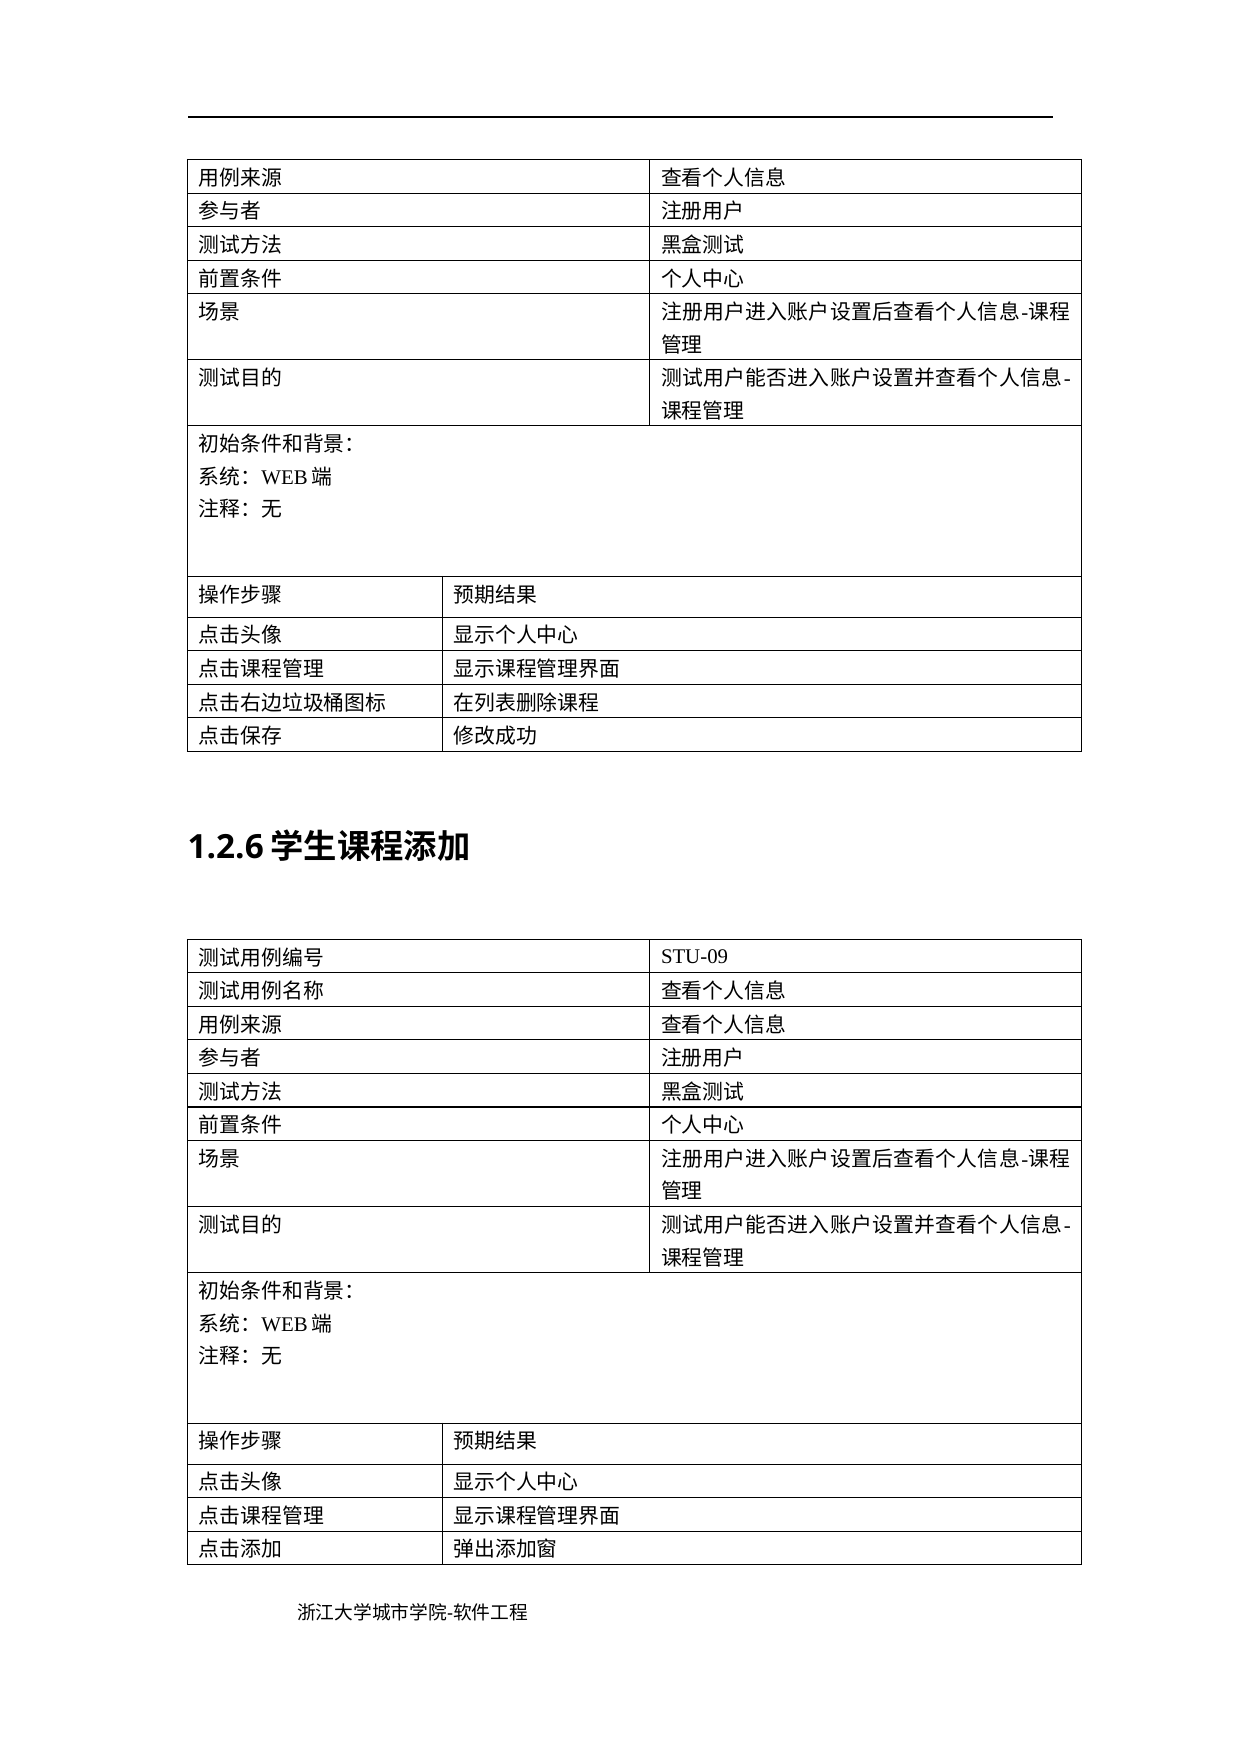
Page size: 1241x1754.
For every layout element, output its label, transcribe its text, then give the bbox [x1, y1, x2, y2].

table_cell 注册用户进入账户设置后查看个人信息-课程管理 [650, 1141, 1081, 1206]
table_cell 测试用户能否进入账户设置并查看个人信息-课程管理 [650, 360, 1081, 425]
table_cell 点击添加 [188, 1532, 442, 1564]
table_cell 显示个人中心 [443, 618, 1081, 650]
table_cell 参与者 [188, 1040, 649, 1073]
table_cell 用例来源 [188, 1007, 649, 1039]
table_cell 场景 [188, 1141, 649, 1206]
table_cell 显示个人中心 [443, 1465, 1081, 1497]
table_cell 前置条件 [188, 261, 649, 293]
table_cell 显示课程管理界面 [443, 1498, 1081, 1531]
table_cell 测试目的 [188, 1207, 649, 1272]
table_header 测试用例编号 [188, 940, 649, 972]
table_cell 弹出添加窗 [443, 1532, 1081, 1564]
table_cell 在列表删除课程 [443, 685, 1081, 717]
table_cell 测试方法 [188, 227, 649, 259]
table_cell 操作步骤 [188, 1424, 442, 1463]
table_cell 点击头像 [188, 1465, 442, 1497]
table_cell 预期结果 [443, 1424, 1081, 1463]
table_cell 预期结果 [443, 577, 1081, 617]
table_cell 测试方法 [188, 1074, 649, 1106]
table_cell 参与者 [188, 194, 649, 226]
table_cell 操作步骤 [188, 577, 442, 617]
table_cell 前置条件 [188, 1108, 649, 1140]
subtitle 1.2.6学生课程添加 [187, 811, 1053, 876]
table_cell 点击课程管理 [188, 1498, 442, 1531]
table_cell 黑盒测试 [650, 227, 1081, 259]
table_cell 显示课程管理界面 [443, 651, 1081, 684]
table_cell 初始条件和背景： 系统：WEB端 注释：无 [188, 1273, 1081, 1423]
table_cell 点击右边垃圾桶图标 [188, 685, 442, 717]
table_cell 测试用户能否进入账户设置并查看个人信息-课程管理 [650, 1207, 1081, 1272]
table_cell 注册用户 [650, 1040, 1081, 1073]
table_header STU-09 [650, 940, 1081, 972]
table_cell 查看个人信息 [650, 1007, 1081, 1039]
table_cell 场景 [188, 294, 649, 359]
table_cell 个人中心 [650, 1108, 1081, 1140]
table_cell 测试目的 [188, 360, 649, 425]
table_cell 点击课程管理 [188, 651, 442, 684]
table_cell 注册用户 [650, 194, 1081, 226]
table_cell 查看个人信息 [650, 973, 1081, 1006]
table_cell 修改成功 [443, 718, 1081, 751]
table_cell 查看个人信息 [650, 160, 1081, 192]
table_cell 个人中心 [650, 261, 1081, 293]
table_cell 黑盒测试 [650, 1074, 1081, 1106]
table_cell 点击头像 [188, 618, 442, 650]
table_cell 测试用例名称 [188, 973, 649, 1006]
table_cell 初始条件和背景： 系统：WEB端 注释：无 [188, 426, 1081, 576]
table_cell 点击保存 [188, 718, 442, 751]
table_cell 用例来源 [188, 160, 649, 192]
table_cell 注册用户进入账户设置后查看个人信息-课程管理 [650, 294, 1081, 359]
